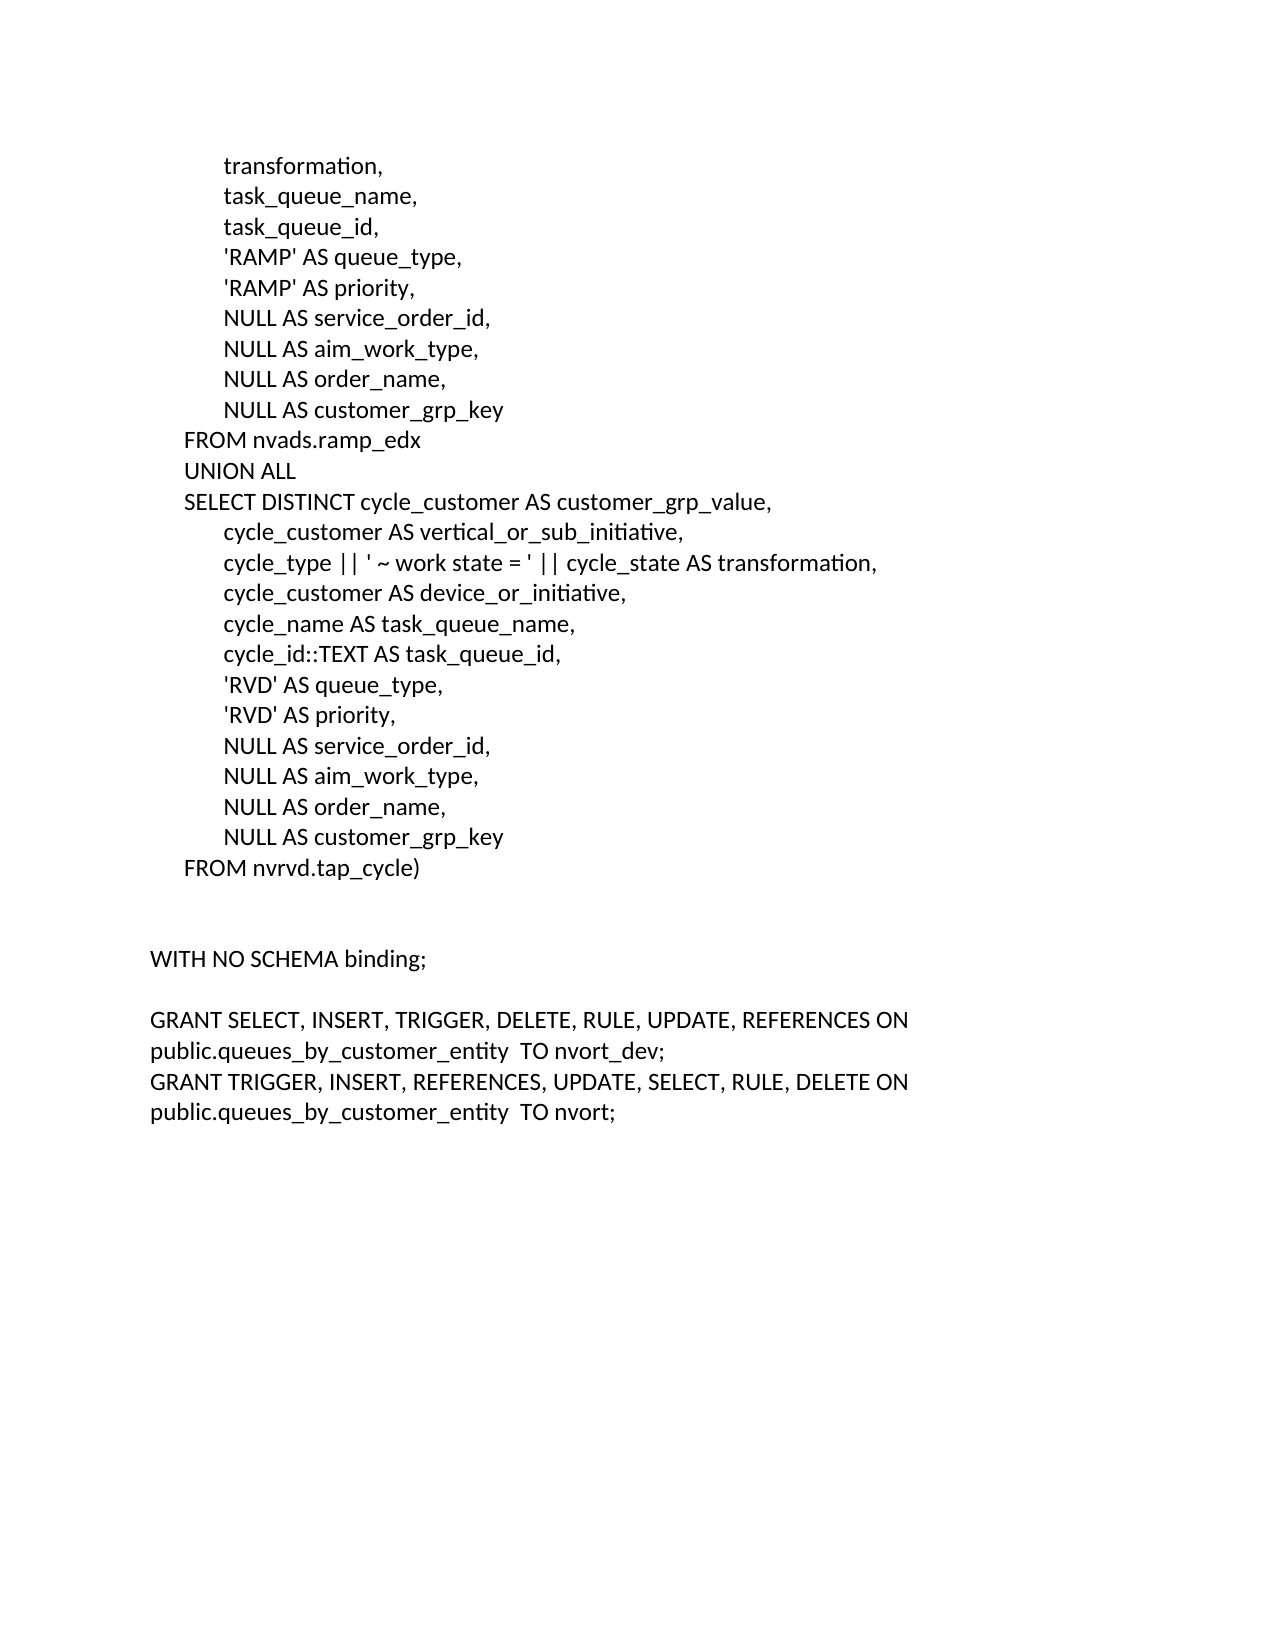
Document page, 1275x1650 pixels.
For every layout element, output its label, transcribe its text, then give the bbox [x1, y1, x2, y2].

text NULL AS service_order_id, [150, 730, 1125, 760]
text cycle_type || ' ~ work state = ' || cycle_state AS transformation, [150, 547, 1125, 577]
text SELECT DISTINCT cycle_customer AS customer_grp_value, [150, 486, 1125, 516]
text GRANT SELECT, INSERT, TRIGGER, DELETE, RULE, UPDATE, REFERENCES ON public.queues_by_customer_entity TO nvort_dev; [150, 1004, 1125, 1066]
text FROM nvads.ramp_edx [150, 425, 1125, 455]
text NULL AS customer_grp_key [150, 821, 1125, 852]
text UNION ALL [150, 455, 1125, 486]
text FROM nvrvd.tap_cycle) [150, 852, 1125, 882]
text task_queue_name, [150, 181, 1125, 211]
text NULL AS customer_grp_key [150, 394, 1125, 425]
text NULL AS order_name, [150, 364, 1125, 394]
text 'RVD' AS priority, [150, 699, 1125, 730]
text 'RAMP' AS priority, [150, 272, 1125, 303]
text cycle_name AS task_queue_name, [150, 608, 1125, 638]
text cycle_customer AS vertical_or_sub_initiative, [150, 516, 1125, 547]
text cycle_customer AS device_or_initiative, [150, 577, 1125, 608]
text cycle_id::TEXT AS task_queue_id, [150, 638, 1125, 669]
text GRANT TRIGGER, INSERT, REFERENCES, UPDATE, SELECT, RULE, DELETE ON public.queues_by_customer_entity TO nvort; [150, 1066, 1125, 1127]
text 'RAMP' AS queue_type, [150, 242, 1125, 272]
text NULL AS aim_work_type, [150, 760, 1125, 791]
text NULL AS service_order_id, [150, 303, 1125, 333]
text task_queue_id, [150, 211, 1125, 242]
text WITH NO SCHEMA binding; [150, 943, 1125, 974]
text NULL AS order_name, [150, 791, 1125, 821]
text transformation, [150, 150, 1125, 181]
text 'RVD' AS queue_type, [150, 669, 1125, 699]
text NULL AS aim_work_type, [150, 333, 1125, 364]
